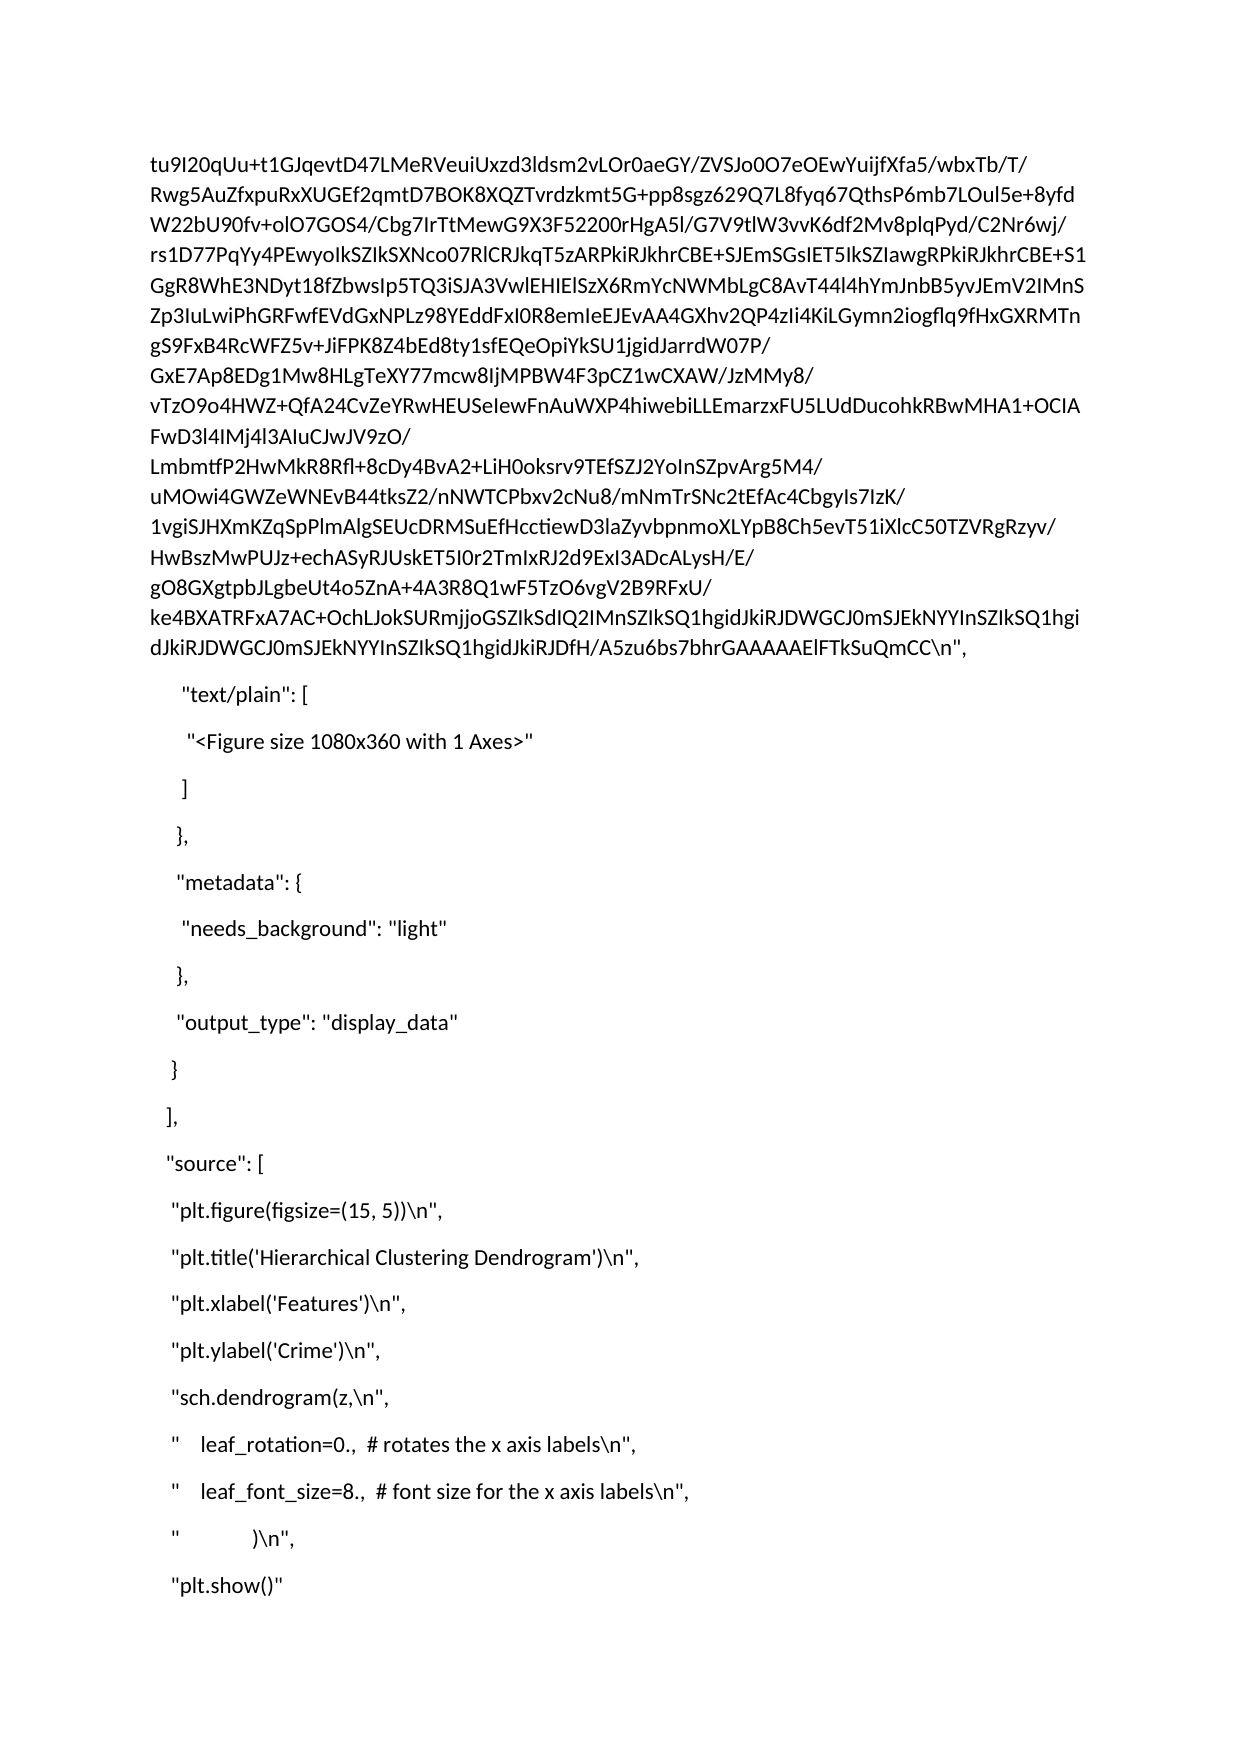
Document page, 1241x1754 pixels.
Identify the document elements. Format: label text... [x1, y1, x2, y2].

text "output_type": "display_data" [150, 1008, 1090, 1036]
text ] [150, 774, 1090, 802]
text "<Figure size 1080x360 with 1 Axes>" [150, 727, 1090, 755]
text "text/plain": [ [150, 680, 1090, 708]
text " leaf_font_size=8., # font size for the x axis labels\n", [150, 1477, 1090, 1505]
text "plt.ylabel('Crime')\n", [150, 1336, 1090, 1364]
text }, [150, 961, 1090, 989]
text } [150, 1055, 1090, 1083]
text "plt.xlabel('Features')\n", [150, 1289, 1090, 1318]
text "metadata": { [150, 868, 1090, 896]
text " leaf_rotation=0., # rotates the x axis labels\n", [150, 1430, 1090, 1458]
text "source": [ [150, 1149, 1090, 1177]
text "needs_background": "light" [150, 914, 1090, 943]
text ], [150, 1102, 1090, 1130]
text }, [150, 821, 1090, 849]
text "plt.title('Hierarchical Clustering Dendrogram')\n", [150, 1243, 1090, 1271]
text "plt.show()" [150, 1571, 1090, 1599]
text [150, 150, 1090, 661]
text "plt.figure(figsize=(15, 5))\n", [150, 1196, 1090, 1224]
text " )\n", [150, 1524, 1090, 1552]
text "sch.dendrogram(z,\n", [150, 1383, 1090, 1411]
